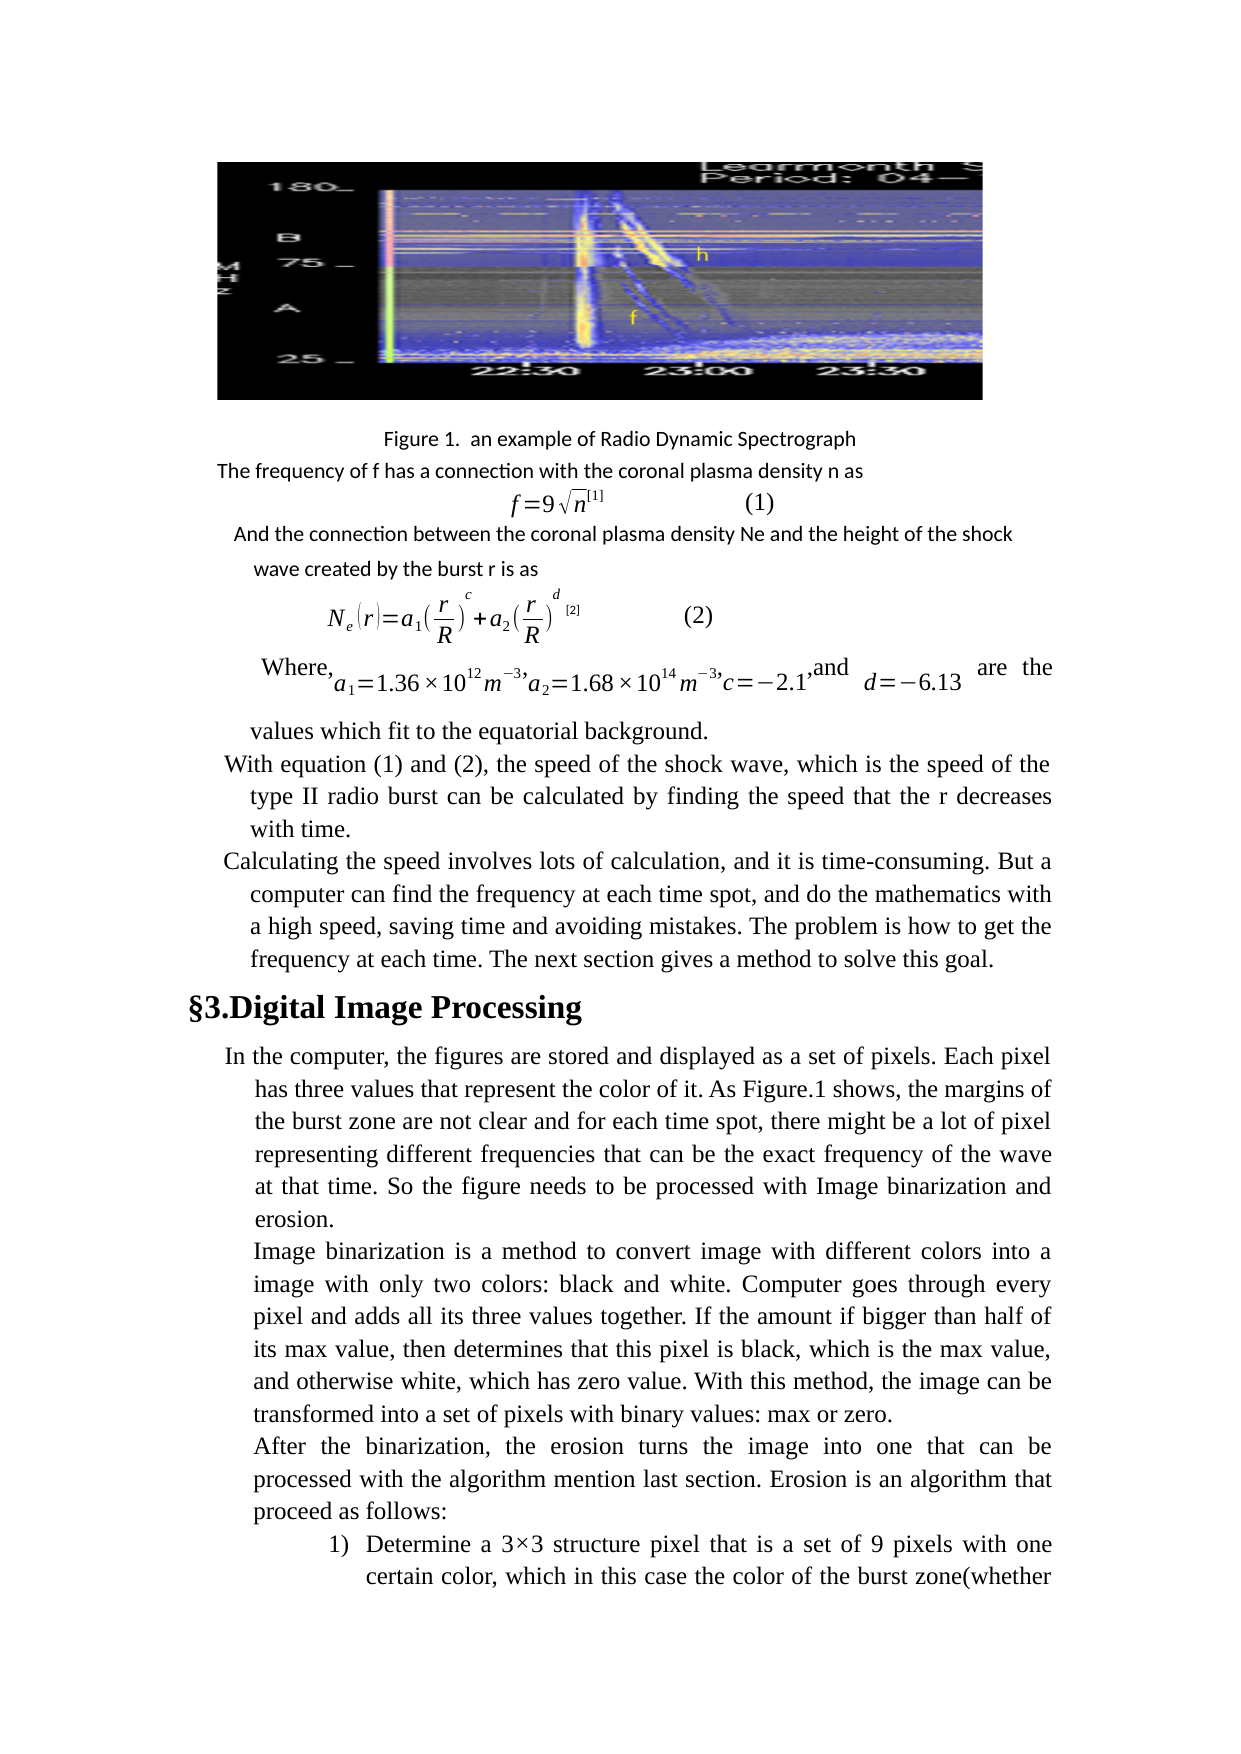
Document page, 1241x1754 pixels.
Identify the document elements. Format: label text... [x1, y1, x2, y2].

text Figure 1. an example of Radio Dynamic Spectrograph [187, 422, 1053, 454]
text [1] (1) [231, 487, 1053, 519]
picture [217, 162, 983, 400]
text Where,,,,and are the values which fit to the equatorial background. [187, 649, 1053, 747]
text In the computer, the figures are stored and displayed as a set of pixels. Each pixel has three values that represent the color of it. As Figure.1 shows, the margins of the burst zone are not clear and for each time spot, there might be a lot of pixel representing different frequencies that can be the exact frequency of the wave at that time. So the figure needs to be processed with Image binarization and erosion. [187, 1039, 1053, 1234]
text §3.Digital Image Processing [187, 974, 1053, 1039]
text [2] (2) [187, 584, 1053, 649]
text The frequency of f has a connection with the coronal plasma density n as [187, 454, 1053, 487]
text And the connection between the coronal plasma density Ne and the height of the shock wave created by the burst r is as [231, 519, 1053, 584]
text Calculating the speed involves lots of calculation, and it is time-consuming. But a computer can find the frequency at each time spot, and do the mathematics with a high speed, saving time and avoiding mistakes. The problem is how to get the frequency at each time. The next section gives a method to solve this goal. [187, 844, 1053, 974]
text After the binarization, the erosion turns the image into one that can be processed with the algorithm mention last section. Erosion is an algorithm that proceed as follows: [253, 1429, 1053, 1527]
text Image binarization is a method to convert image with different colors into a image with only two colors: black and white. Computer goes through every pixel and adds all its three values together. If the amount if bigger than half of its max value, then determines that this pixel is black, which is the max value, and otherwise white, which has zero value. With this method, the image can be transformed into a set of pixels with binary values: max or zero. [253, 1234, 1053, 1429]
text With equation (1) and (2), the speed of the shock wave, which is the speed of the type II radio burst can be calculated by finding the speed that the r decreases with time. [187, 747, 1053, 844]
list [328, 1527, 1053, 1592]
